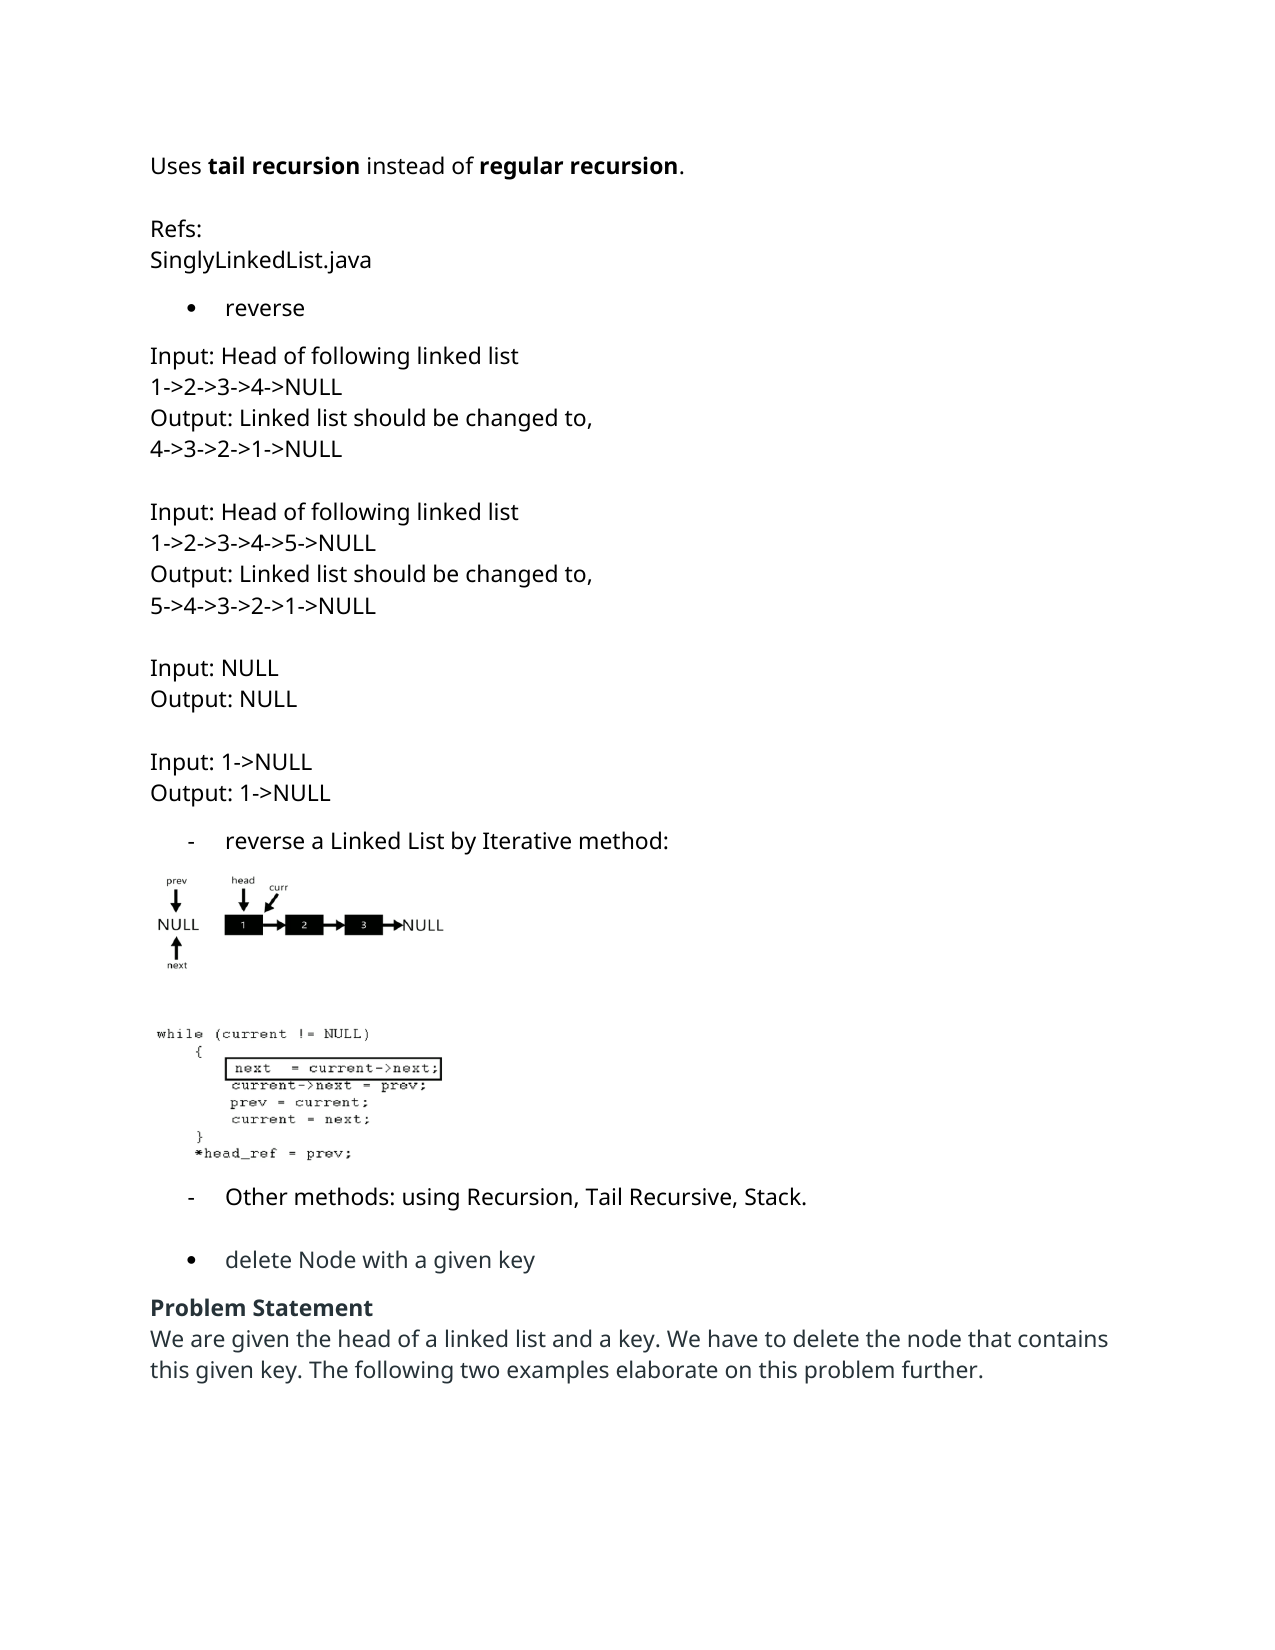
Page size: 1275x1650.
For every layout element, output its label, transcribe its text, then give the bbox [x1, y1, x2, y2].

list reverse a Linked List by Iterative method: [187, 825, 1125, 856]
text 4->3->2->1->NULL [150, 433, 1125, 464]
text Output: Linked list should be changed to, [150, 402, 1125, 433]
picture [150, 872, 449, 1165]
list Other methods: using Recursion, Tail Recursive, Stack. [187, 1181, 1125, 1212]
text Output: Linked list should be changed to, [150, 558, 1125, 589]
list delete Node with a given key [187, 1243, 1125, 1275]
text Input: NULL [150, 652, 1125, 683]
text 1->2->3->4->5->NULL [150, 527, 1125, 558]
text 5->4->3->2->1->NULL [150, 589, 1125, 621]
text SinglyLinkedList.java [150, 244, 1125, 275]
text Output: 1->NULL [150, 777, 1125, 808]
text Uses tail recursion instead of regular recursion. [150, 150, 1125, 181]
text Input: 1->NULL [150, 746, 1125, 777]
text 1->2->3->4->NULL [150, 371, 1125, 402]
text We are given the head of a linked list and a key. We have to delete the node that contains this given key. The following two examples elaborate on this problem further. [150, 1323, 1125, 1385]
text Output: NULL [150, 683, 1125, 714]
text Input: Head of following linked list [150, 496, 1125, 527]
list reverse [187, 292, 1125, 323]
text Problem Statement [150, 1291, 1125, 1323]
text Refs: [150, 212, 1125, 244]
text Input: Head of following linked list [150, 339, 1125, 371]
